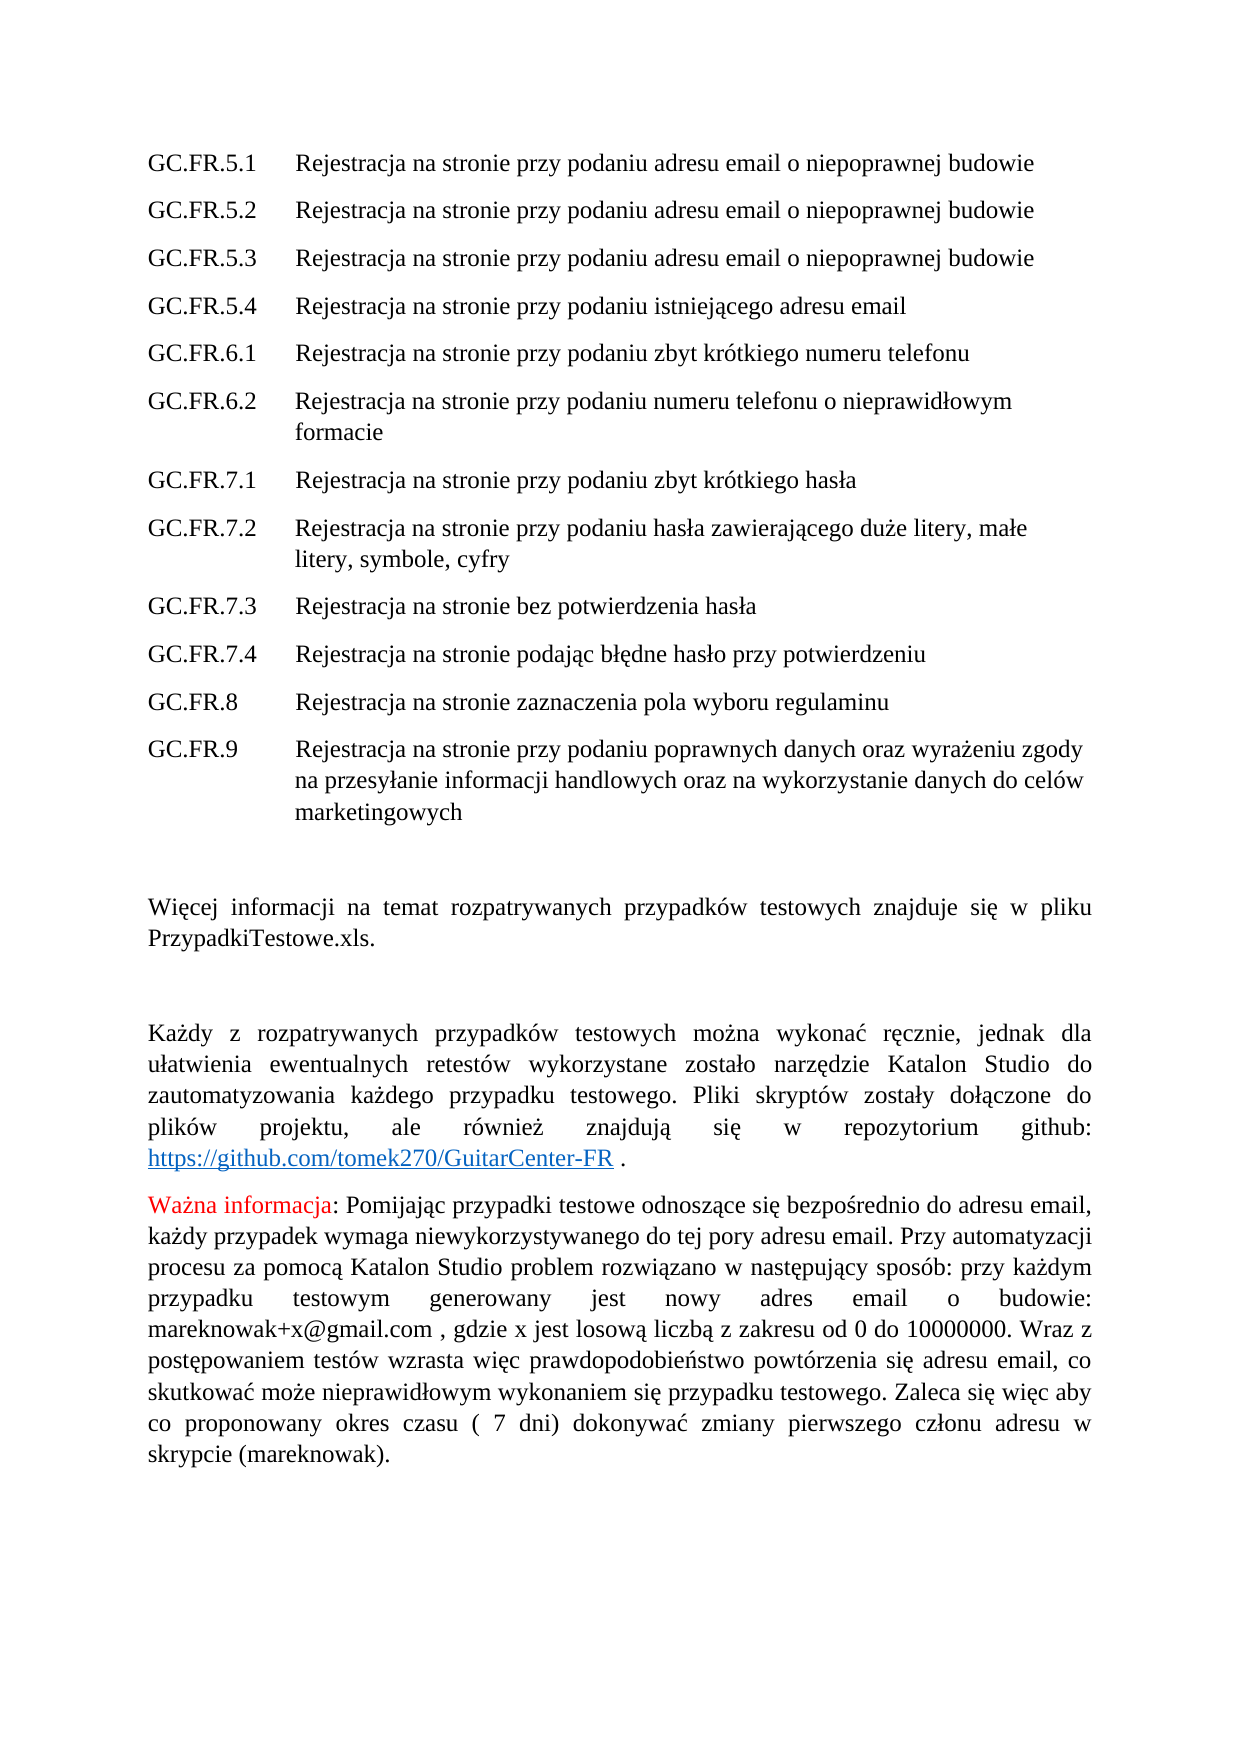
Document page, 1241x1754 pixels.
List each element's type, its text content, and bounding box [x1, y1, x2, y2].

text Więcej informacji na temat rozpatrywanych przypadków testowych znajduje się w pliku PrzypadkiTestowe.xls. [148, 892, 1093, 952]
text GC.FR.5.4 Rejestracja na stronie przy podaniu istniejącego adresu email [148, 291, 1093, 319]
text GC.FR.5.1 Rejestracja na stronie przy podaniu adresu email o niepoprawnej budowie [148, 148, 1093, 176]
text GC.FR.7.1 Rejestracja na stronie przy podaniu zbyt krótkiego hasła [148, 465, 1093, 494]
text GC.FR.7.3 Rejestracja na stronie bez potwierdzenia hasła [148, 591, 1093, 620]
text GC.FR.6.1 Rejestracja na stronie przy podaniu zbyt krótkiego numeru telefonu [148, 338, 1093, 367]
text GC.FR.8 Rejestracja na stronie zaznaczenia pola wyboru regulaminu [148, 687, 1093, 716]
text Ważna informacja: Pomijając przypadki testowe odnoszące się bezpośrednio do adresu email, każdy przypadek wymaga niewykorzystywanego do tej pory adresu email. Przy automatyzacji procesu za pomocą Katalon Studio problem rozwiązano w następujący sposób: przy każdym przypadku testowym generowany jest nowy adres email o budowie: mareknowak+x@gmail.com , gdzie x jest losową liczbą z zakresu od 0 do 10000000. Wraz z postępowaniem testów wzrasta więc prawdopodobieństwo powtórzenia się adresu email, co skutkować może nieprawidłowym wykonaniem się przypadku testowego. Zaleca się więc aby co proponowany okres czasu ( 7 dni) dokonywać zmiany pierwszego członu adresu w skrypcie (mareknowak). [148, 1190, 1093, 1467]
text GC.FR.5.3 Rejestracja na stronie przy podaniu adresu email o niepoprawnej budowie [148, 243, 1093, 272]
text GC.FR.9 Rejestracja na stronie przy podaniu poprawnych danych oraz wyrażeniu zgody na przesyłanie informacji handlowych oraz na wykorzystanie danych do celów marketingowych [148, 734, 1093, 825]
text GC.FR.5.2 Rejestracja na stronie przy podaniu adresu email o niepoprawnej budowie [148, 195, 1093, 224]
text GC.FR.7.4 Rejestracja na stronie podając błędne hasło przy potwierdzeniu [148, 639, 1093, 668]
text GC.FR.7.2 Rejestracja na stronie przy podaniu hasła zawierającego duże litery, małe litery, symbole, cyfry [148, 513, 1093, 572]
text Każdy z rozpatrywanych przypadków testowych można wykonać ręcznie, jednak dla ułatwienia ewentualnych retestów wykorzystane zostało narzędzie Katalon Studio do zautomatyzowania każdego przypadku testowego. Pliki skryptów zostały dołączone do plików projektu, ale również znajdują się w repozytorium github: https://github.com/tomek270/GuitarCenter-FR . [148, 1018, 1093, 1171]
text GC.FR.6.2 Rejestracja na stronie przy podaniu numeru telefonu o nieprawidłowym formacie [148, 386, 1093, 446]
